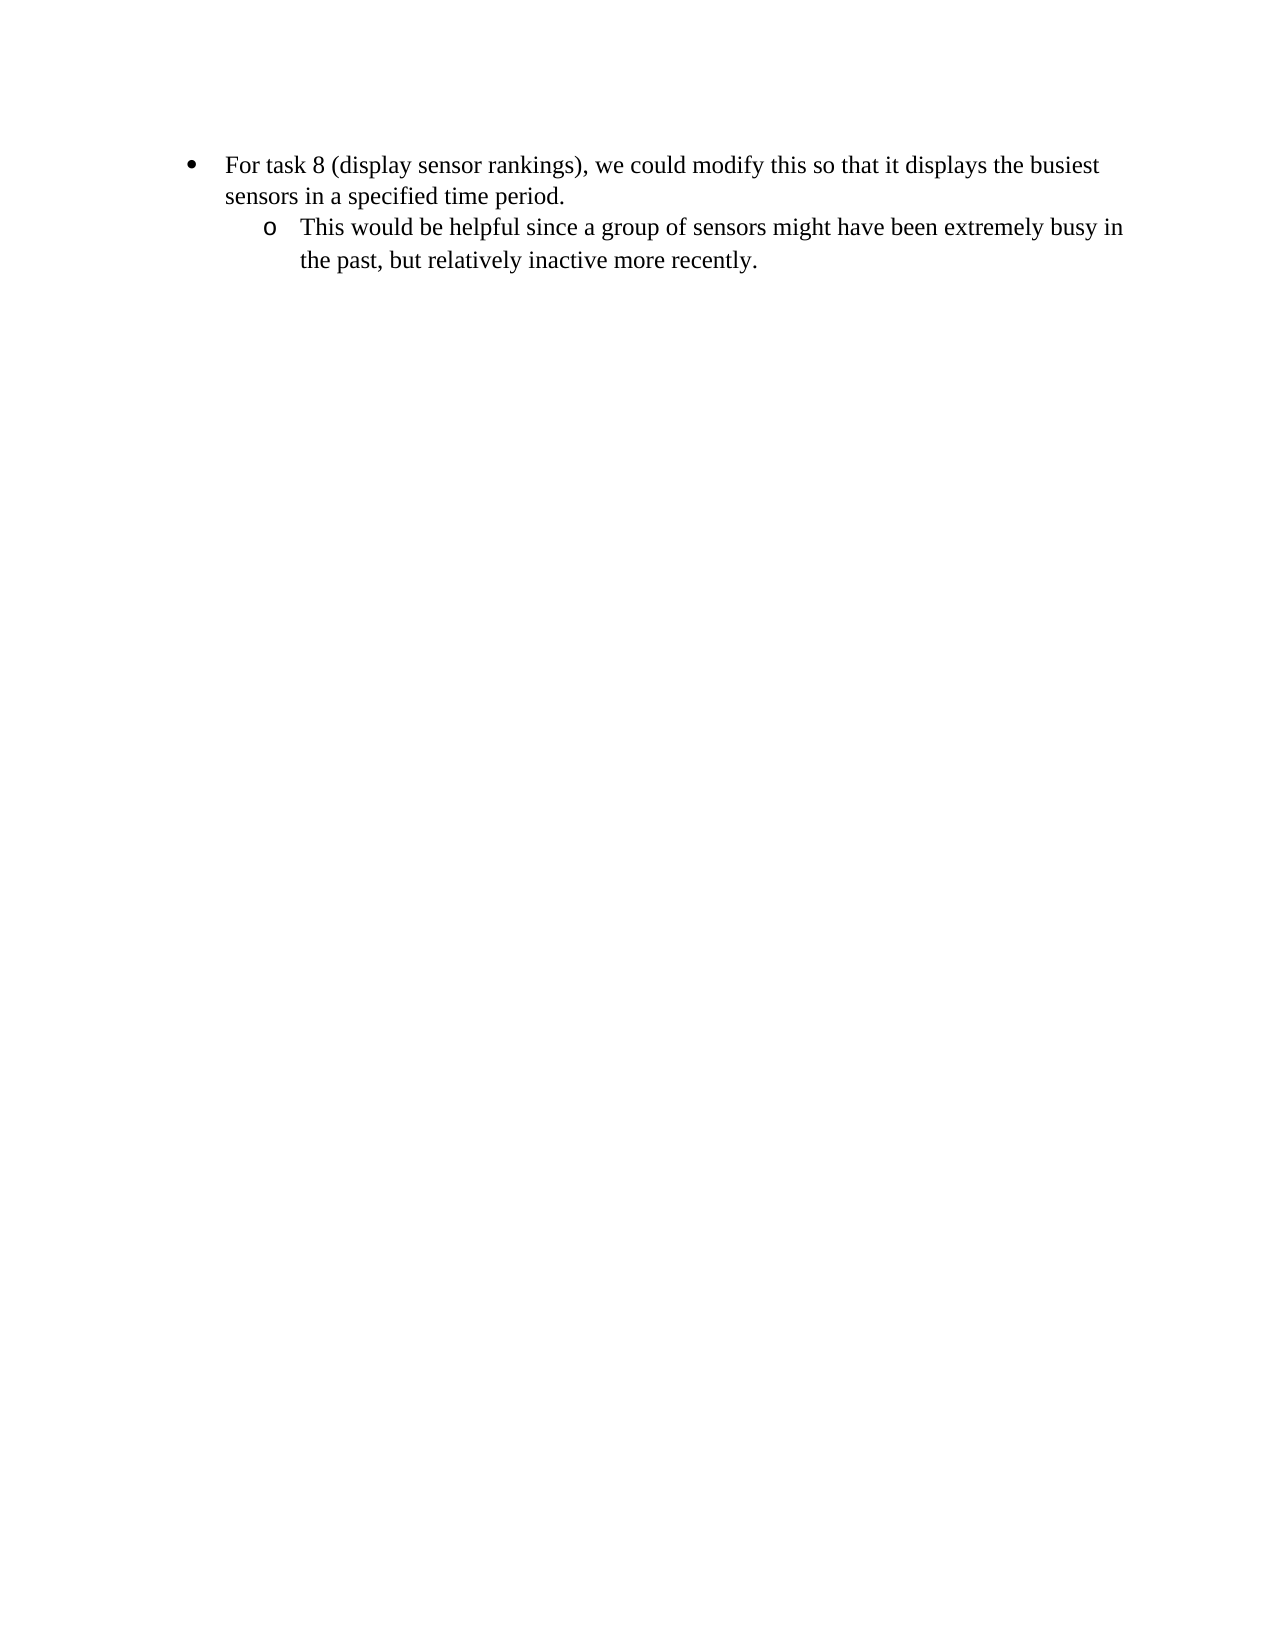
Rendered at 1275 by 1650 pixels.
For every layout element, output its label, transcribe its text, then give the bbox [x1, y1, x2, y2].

list This would be helpful since a group of sensors might have been extremely busy in the past, but relatively inactive more recently. [262, 212, 1125, 274]
list For task 8 (display sensor rankings), we could modify this so that it displays the busiest sensors in a specified time period. [187, 150, 1125, 210]
